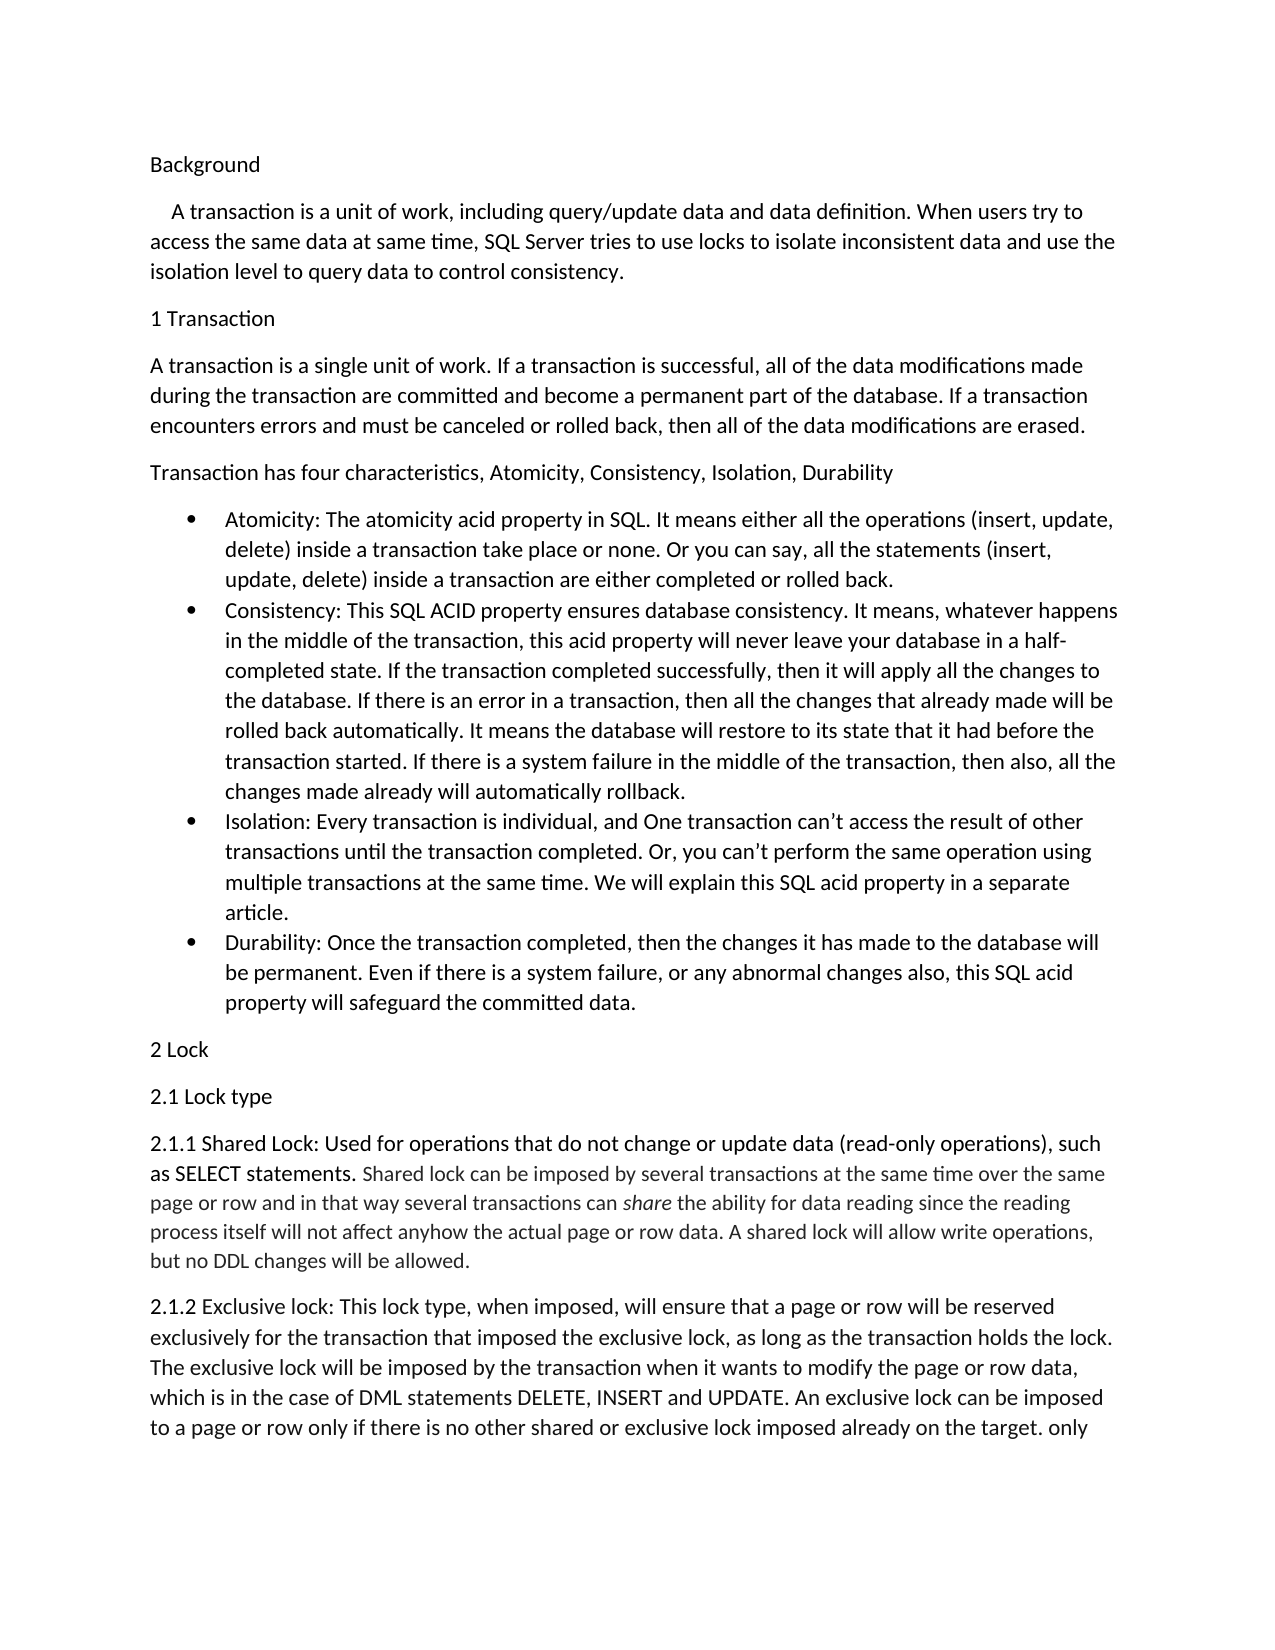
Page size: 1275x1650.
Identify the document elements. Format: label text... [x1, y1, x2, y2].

text A transaction is a single unit of work. If a transaction is successful, all of the data modifications made during the transaction are committed and become a permanent part of the database. If a transaction encounters errors and must be canceled or rolled back, then all of the data modifications are erased. [150, 351, 1125, 439]
text Transaction has four characteristics, Atomicity, Consistency, Isolation, Durability [150, 458, 1125, 486]
text Background [150, 150, 1125, 178]
list Consistency: This SQL ACID property ensures database consistency. It means, whatever happens in the middle of the transaction, this acid property will never leave your database in a half-completed state. If the transaction completed successfully, then it will apply all the changes to the database. If there is an error in a transaction, then all the changes that already made will be rolled back automatically. It means the database will restore to its state that it had before the transaction started. If there is a system failure in the middle of the transaction, then also, all the changes made already will automatically rollback. [187, 596, 1125, 805]
text 2.1.1 Shared Lock: Used for operations that do not change or update data (read-only operations), such as SELECT statements. Shared lock can be imposed by several transactions at the same time over the same page or row and in that way several transactions can share the ability for data reading since the reading process itself will not affect anyhow the actual page or row data. A shared lock will allow write operations, but no DDL changes will be allowed. [150, 1129, 1125, 1274]
list Durability: Once the transaction completed, then the changes it has made to the database will be permanent. Even if there is a system failure, or any abnormal changes also, this SQL acid property will safeguard the committed data. [187, 928, 1125, 1017]
list Isolation: Every transaction is individual, and One transaction can’t access the result of other transactions until the transaction completed. Or, you can’t perform the same operation using multiple transactions at the same time. We will explain this SQL acid property in a separate article. [187, 807, 1125, 926]
list Atomicity: The atomicity acid property in SQL. It means either all the operations (insert, update, delete) inside a transaction take place or none. Or you can say, all the statements (insert, update, delete) inside a transaction are either completed or rolled back. [187, 505, 1125, 594]
text 2.1 Lock type [150, 1082, 1125, 1110]
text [150, 1292, 1125, 1441]
text A transaction is a unit of work, including query/update data and data definition. When users try to access the same data at same time, SQL Server tries to use locks to isolate inconsistent data and use the isolation level to query data to control consistency. [150, 197, 1125, 285]
text 2 Lock [150, 1035, 1125, 1063]
text 1 Transaction [150, 304, 1125, 332]
